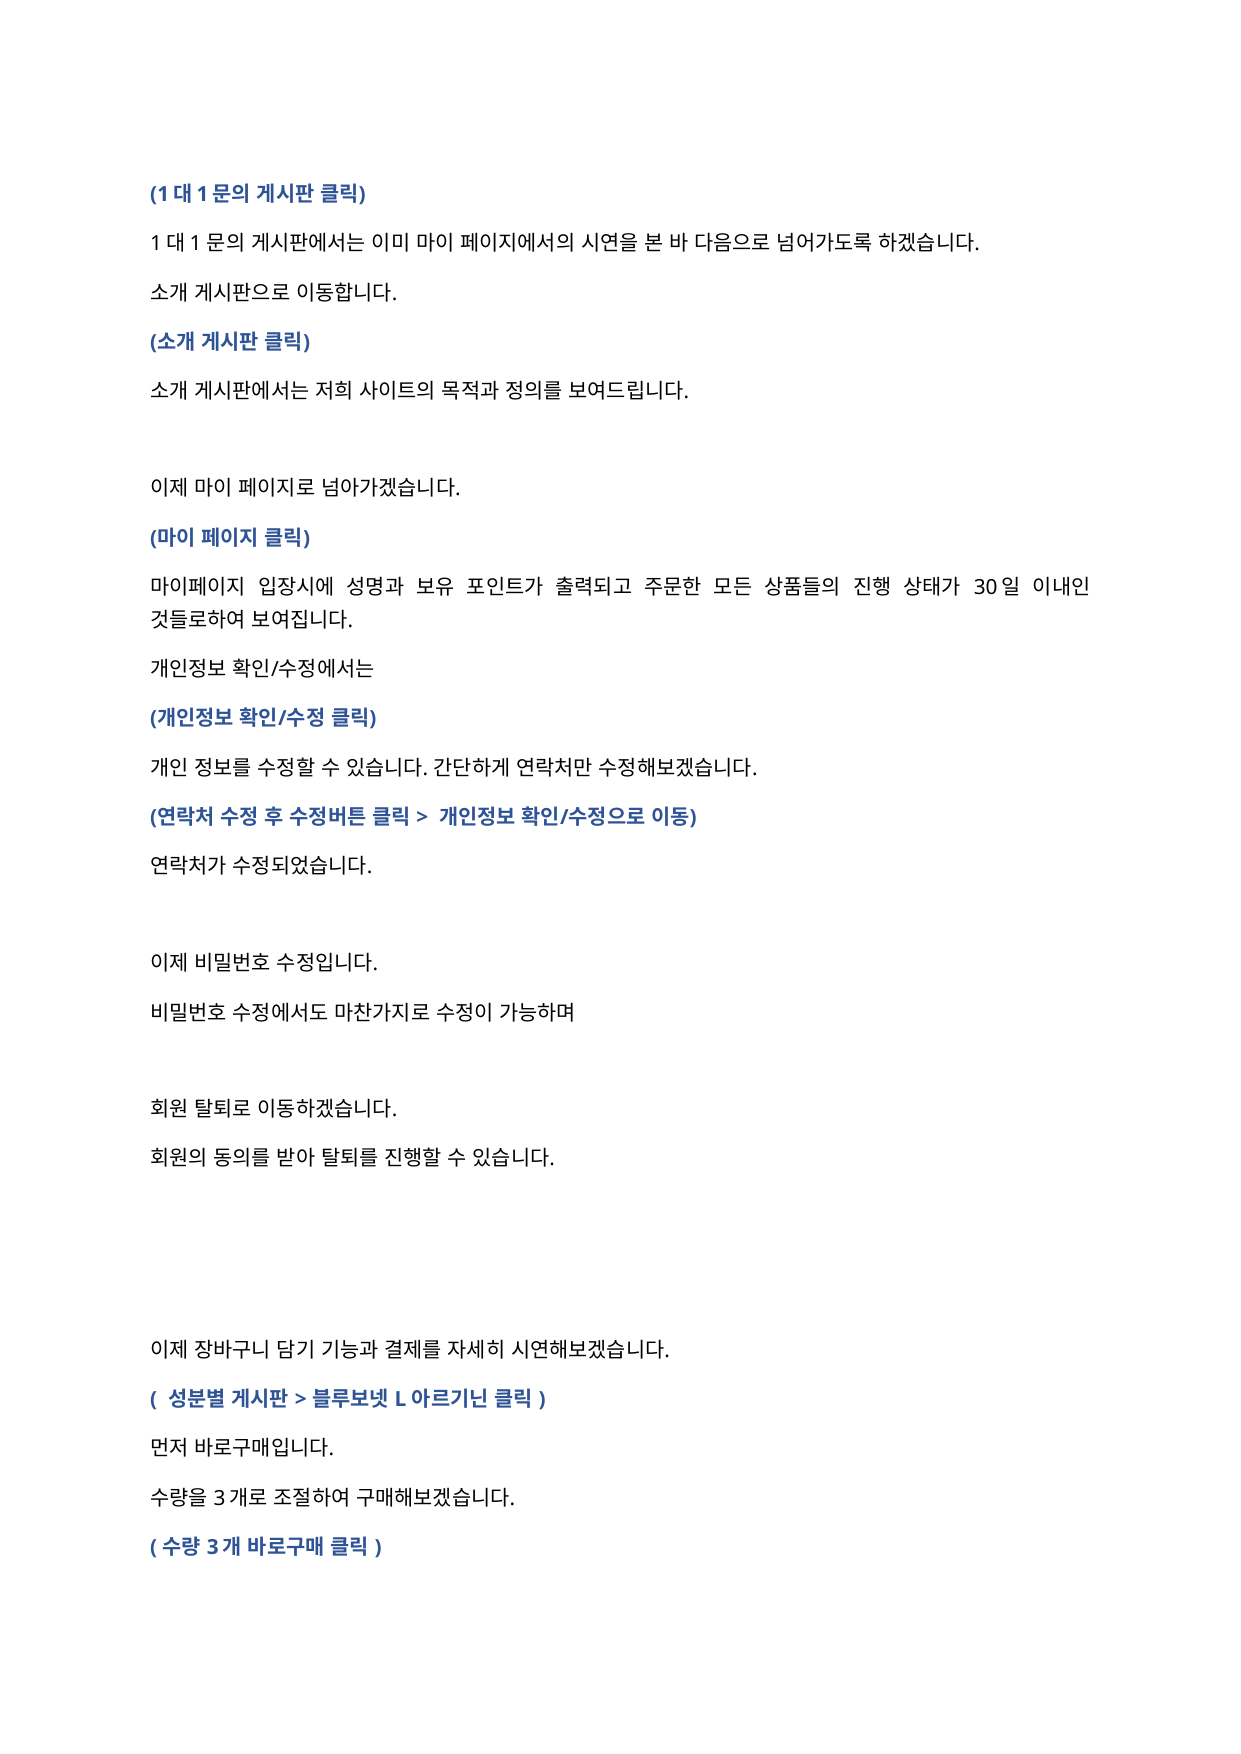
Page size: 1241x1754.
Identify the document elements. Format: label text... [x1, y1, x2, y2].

text 소개 게시판으로 이동합니다. [150, 276, 1090, 306]
text ( 수량 3개 바로구매 클릭 ) [150, 1530, 1090, 1561]
text 연락처가 수정되었습니다. [150, 850, 1090, 880]
text (연락처 수정 후 수정버튼 클릭 > 개인정보 확인/수정으로 이동) [150, 800, 1090, 831]
text 이제 비밀번호 수정입니다. [150, 946, 1090, 977]
text 수량을 3개로 조절하여 구매해보겠습니다. [150, 1481, 1090, 1511]
text 비밀번호 수정에서도 마찬가지로 수정이 가능하며 [150, 996, 1090, 1026]
text 개인정보 확인/수정에서는 [150, 652, 1090, 682]
text 이제 마이 페이지로 넘아가겠습니다. [150, 471, 1090, 502]
text (1대1문의 게시판 클릭) [150, 177, 1090, 207]
text 마이페이지 입장시에 성명과 보유 포인트가 출력되고 주문한 모든 상품들의 진행 상태가 30일 이내인 것들로하여 보여집니다. [150, 570, 1090, 633]
text (소개 게시판 클릭) [150, 325, 1090, 356]
text 회원 탈퇴로 이동하겠습니다. [150, 1092, 1090, 1123]
text 먼저 바로구매입니다. [150, 1432, 1090, 1462]
text 개인 정보를 수정할 수 있습니다. 간단하게 연락처만 수정해보겠습니다. [150, 751, 1090, 781]
text 1대1 문의 게시판에서는 이미 마이 페이지에서의 시연을 본 바 다음으로 넘어가도록 하겠습니다. [150, 227, 1090, 257]
text 이제 장바구니 담기 기능과 결제를 자세히 시연해보겠습니다. [150, 1333, 1090, 1363]
text 회원의 동의를 받아 탈퇴를 진행할 수 있습니다. [150, 1142, 1090, 1172]
text ( 성분별 게시판 > 블루보넷 L 아르기닌 클릭 ) [150, 1382, 1090, 1413]
text (개인정보 확인/수정 클릭) [150, 702, 1090, 732]
text (마이 페이지 클릭) [150, 521, 1090, 551]
text 소개 게시판에서는 저희 사이트의 목적과 정의를 보여드립니다. [150, 375, 1090, 405]
